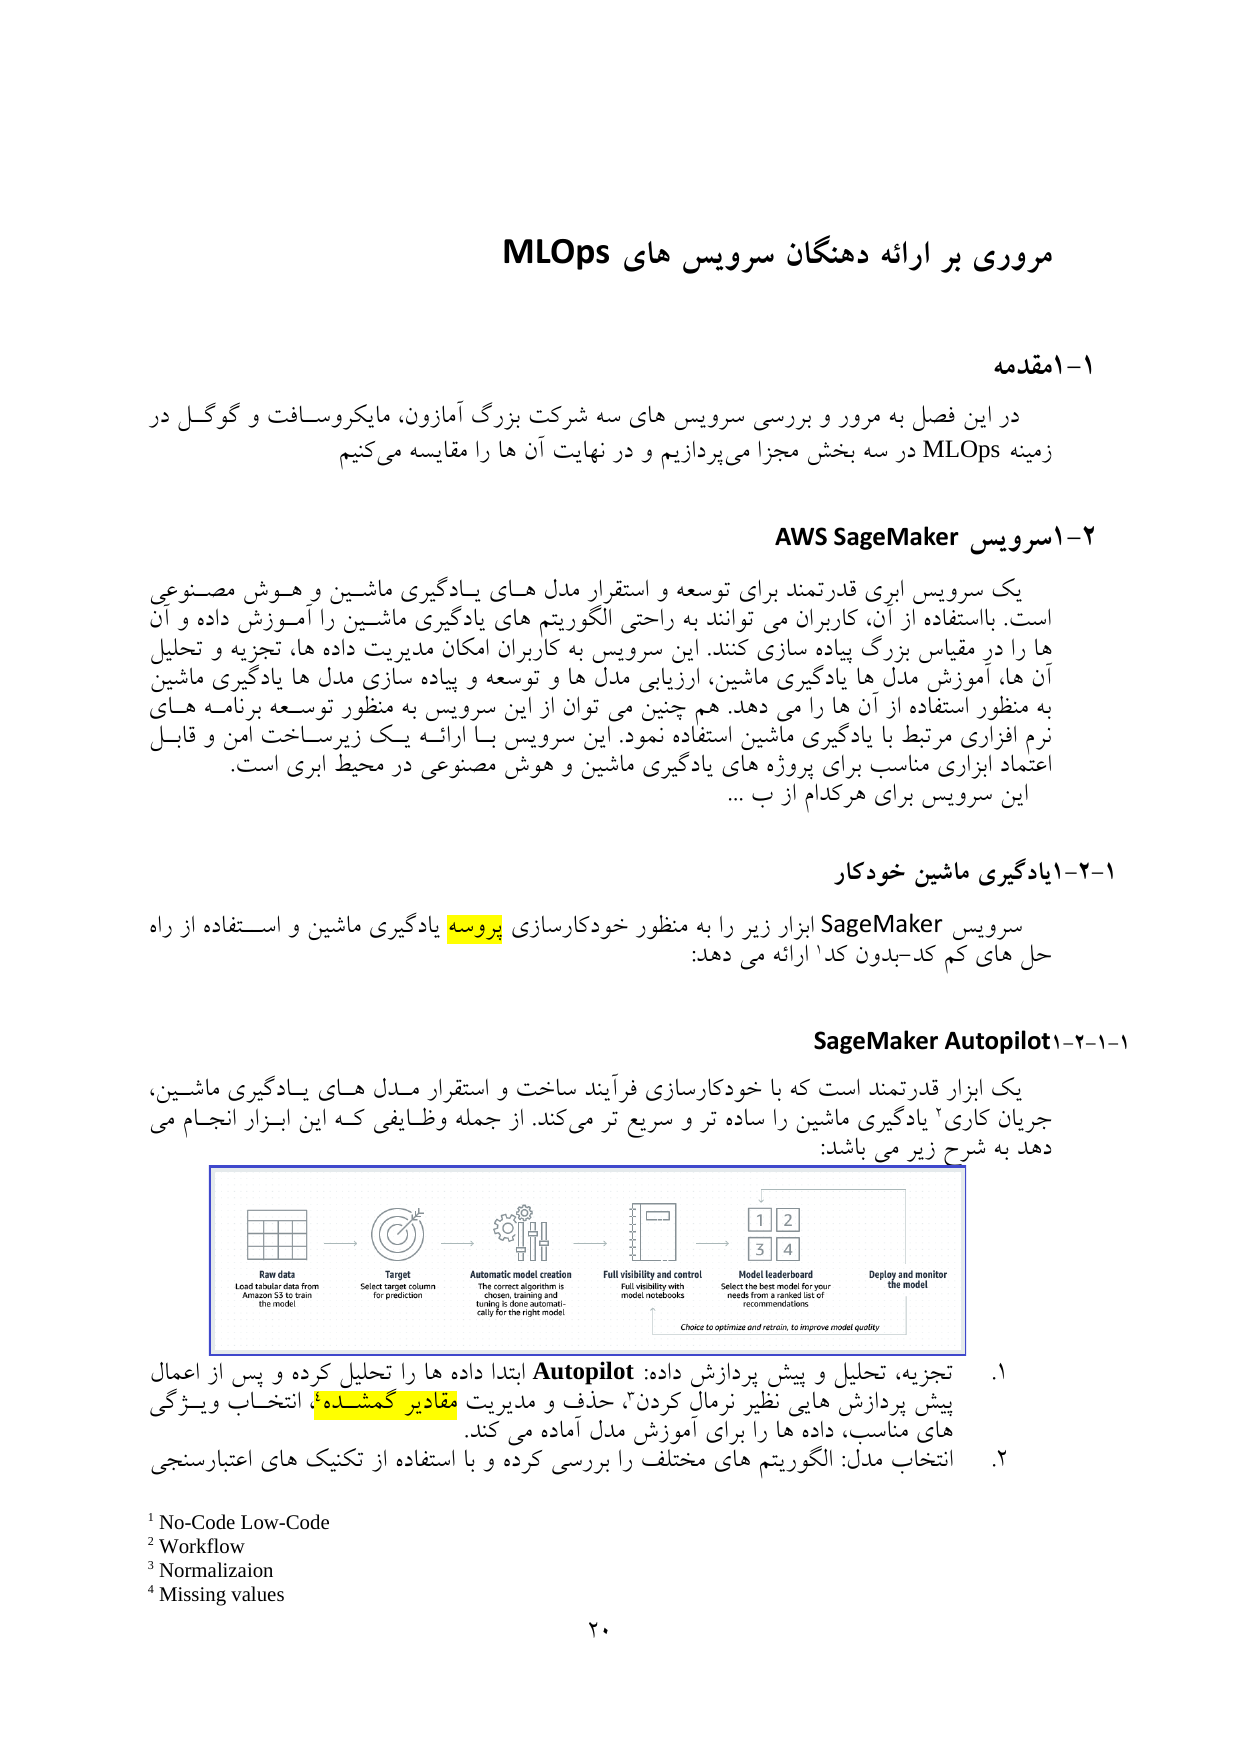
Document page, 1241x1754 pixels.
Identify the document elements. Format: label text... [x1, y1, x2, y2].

text سرویس SageMaker ابزار زیر را به منظور خودکارسازی پروسه یادگیری ماشین و استفاده از راه حل های کم کد-بدون کد ارائه می دهد: [148, 906, 1051, 973]
subtitle مقدمه [148, 355, 1051, 388]
list تجزیه، تحلیل و پیش پردازش داده: Autopilot ابتدا داده ها را تحلیل کرده و پس از اعمال پیش پردازش هایی نظیر نرمال کردن، حذف و مدیریت مقادیر گمشده، انتخاب ویژگی های مناسب، داده ها را برای آموزش مدل آماده می کند. [148, 1356, 990, 1449]
text در این فصل به مرور و بررسی سرویس های سه شرکت بزرگ آمازون، مایکروسافت و گوگل در زمینه MLOps در سه بخش مجزا می‌پردازیم و در نهایت آن ها را مقایسه می‌کنیم [148, 405, 1051, 469]
picture [208, 1165, 967, 1356]
text یک سرویس ابری قدرتمند برای توسعه و استقرار مدل های یادگیری ماشین و هوش مصنوعی است. بااستفاده از آن، کاربران می توانند به راحتی الگوریتم های یادگیری ماشین را آموزش داده و آن ها را در مقیاس بزرگ پیاده سازی کنند. این سرویس به کاربران امکان مدیریت داده ها، تجزیه و تحلیل آن ها، آموزش مدل ها یادگیری ماشین، ارزیابی مدل ها و توسعه و پیاده سازی مدل ها یادگیری ماشین به منظور استفاده از آن ها را می دهد. هم چنین می توان از این سرویس به منظور توسعه برنامه های نرم افزاری مرتبط با یادگیری ماشین استفاده نمود. این سرویس با ارائه یک زیرساخت امن و قابل اعتماد ابزاری مناسب برای پروژه های یادگیری ماشین و هوش مصنوعی در محیط ابری است. [148, 579, 1051, 783]
subtitle سرویس AWS SageMaker [148, 519, 1051, 559]
text این سرویس برای هرکدام از ب ... [148, 783, 1051, 813]
subtitle SageMaker Autopilot [148, 1023, 1051, 1060]
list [148, 1449, 990, 1478]
subtitle یادگیری ماشین خودکار [148, 863, 1051, 892]
subtitle مروری بر ارائه دهنگان سرویس های MLOps [148, 227, 1051, 279]
text یک ابزار قدرتمند است که با خودکارسازی فرآیند ساخت و استقرار مدل های یادگیری ماشین، جریان کاری یادگیری ماشین را ساده تر و سریع تر می‌کند. از جمله وظایفی که این ابزار انجام می دهد به شرح زیر می باشد: [148, 1078, 1051, 1166]
